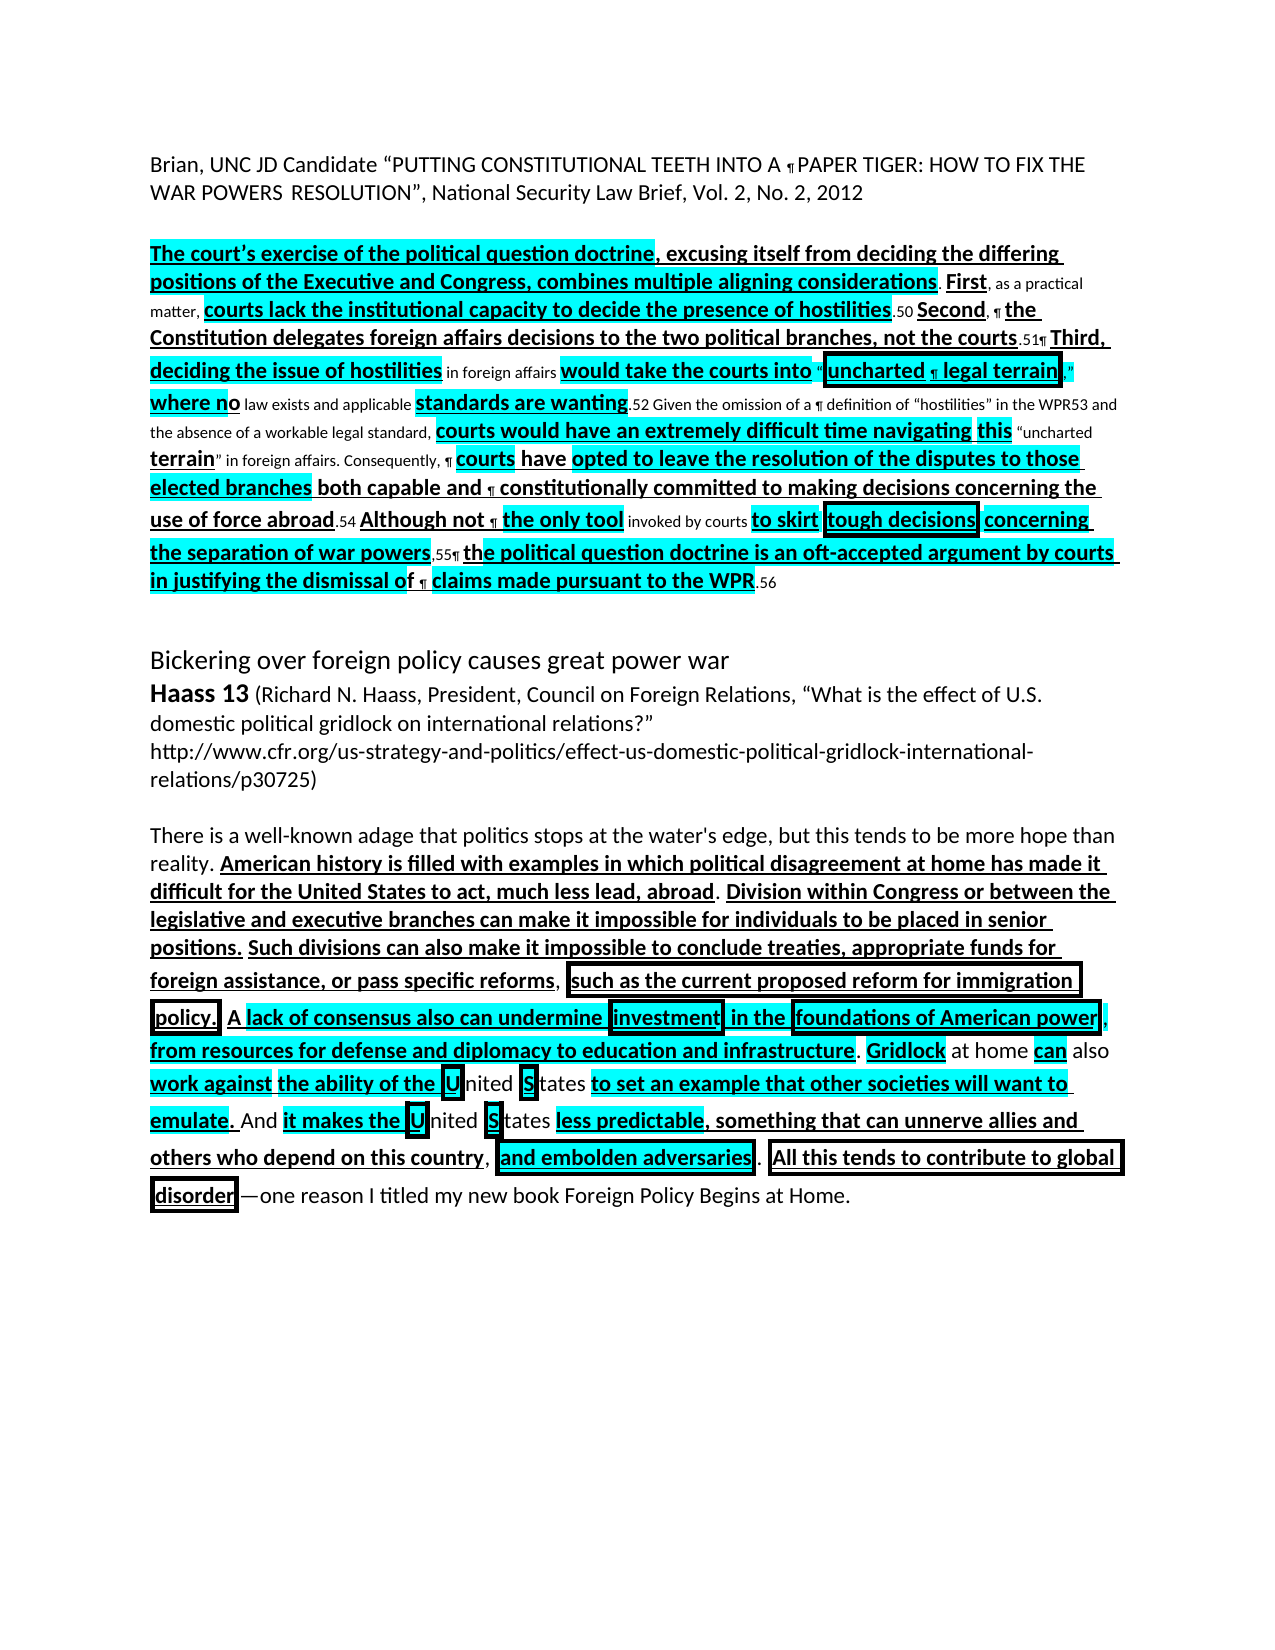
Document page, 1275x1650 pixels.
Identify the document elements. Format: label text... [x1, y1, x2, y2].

text Brian, UNC JD Candidate “PUTTING CONSTITUTIONAL TEETH INTO A ¶ PAPER TIGER: HOW TO FIX THE WAR POWERS RESOLUTION”, National Security Law Brief, Vol. 2, No. 2, 2012 [150, 150, 1125, 206]
subtitle Bickering over foreign policy causes great power war [150, 643, 1125, 676]
text The court’s exercise of the political question doctrine, excusing itself from deciding the differing positions of the Executive and Congress, combines multiple aligning considerations. First, as a practical matter, courts lack the institutional capacity to decide the presence of hostilities.50 Second, ¶ the Constitution delegates foreign affairs decisions to the two political branches, not the courts.51¶ Third, deciding the issue of hostilities in foreign affairs would take the courts into “uncharted ¶ legal terrain,” where no law exists and applicable standards are wanting.52 Given the omission of a ¶ definition of “hostilities” in the WPR53 and the absence of a workable legal standard, courts would have an extremely difficult time navigating this “uncharted terrain” in foreign affairs. Consequently, ¶ courts have opted to leave the resolution of the disputes to those elected branches both capable and ¶ constitutionally committed to making decisions concerning the use of force abroad.54 Although not ¶ the only tool invoked by courts to skirt tough decisions concerning the separation of war powers,55¶ the political question doctrine is an oft-accepted argument by courts in justifying the dismissal of ¶ claims made pursuant to the WPR.56 [150, 239, 1125, 594]
text Haass 13 (Richard N. Haass, President, Council on Foreign Relations, “What is the effect of U.S. domestic political gridlock on international relations?” http://www.cfr.org/us-strategy-and-politics/effect-us-domestic-political-gridlock-international-relations/p30725) [150, 676, 1125, 793]
text There is a well-known adage that politics stops at the water's edge, but this tends to be more hope than reality. American history is filled with examples in which political disagreement at home has made it difficult for the United States to act, much less lead, abroad. Division within Congress or between the legislative and executive branches can make it impossible for individuals to be placed in senior positions. Such divisions can also make it impossible to conclude treaties, appropriate funds for foreign assistance, or pass specific reforms, such as the current proposed reform for immigration policy. A lack of consensus also can undermine investment in the foundations of American power, from resources for defense and diplomacy to education and infrastructure. Gridlock at home can also work against the ability of the United States to set an example that other societies will want to emulate. And it makes the United States less predictable, something that can unnerve allies and others who depend on this country, and embolden adversaries. All this tends to contribute to global disorder—one reason I titled my new book Foreign Policy Begins at Home. [150, 821, 1125, 1213]
